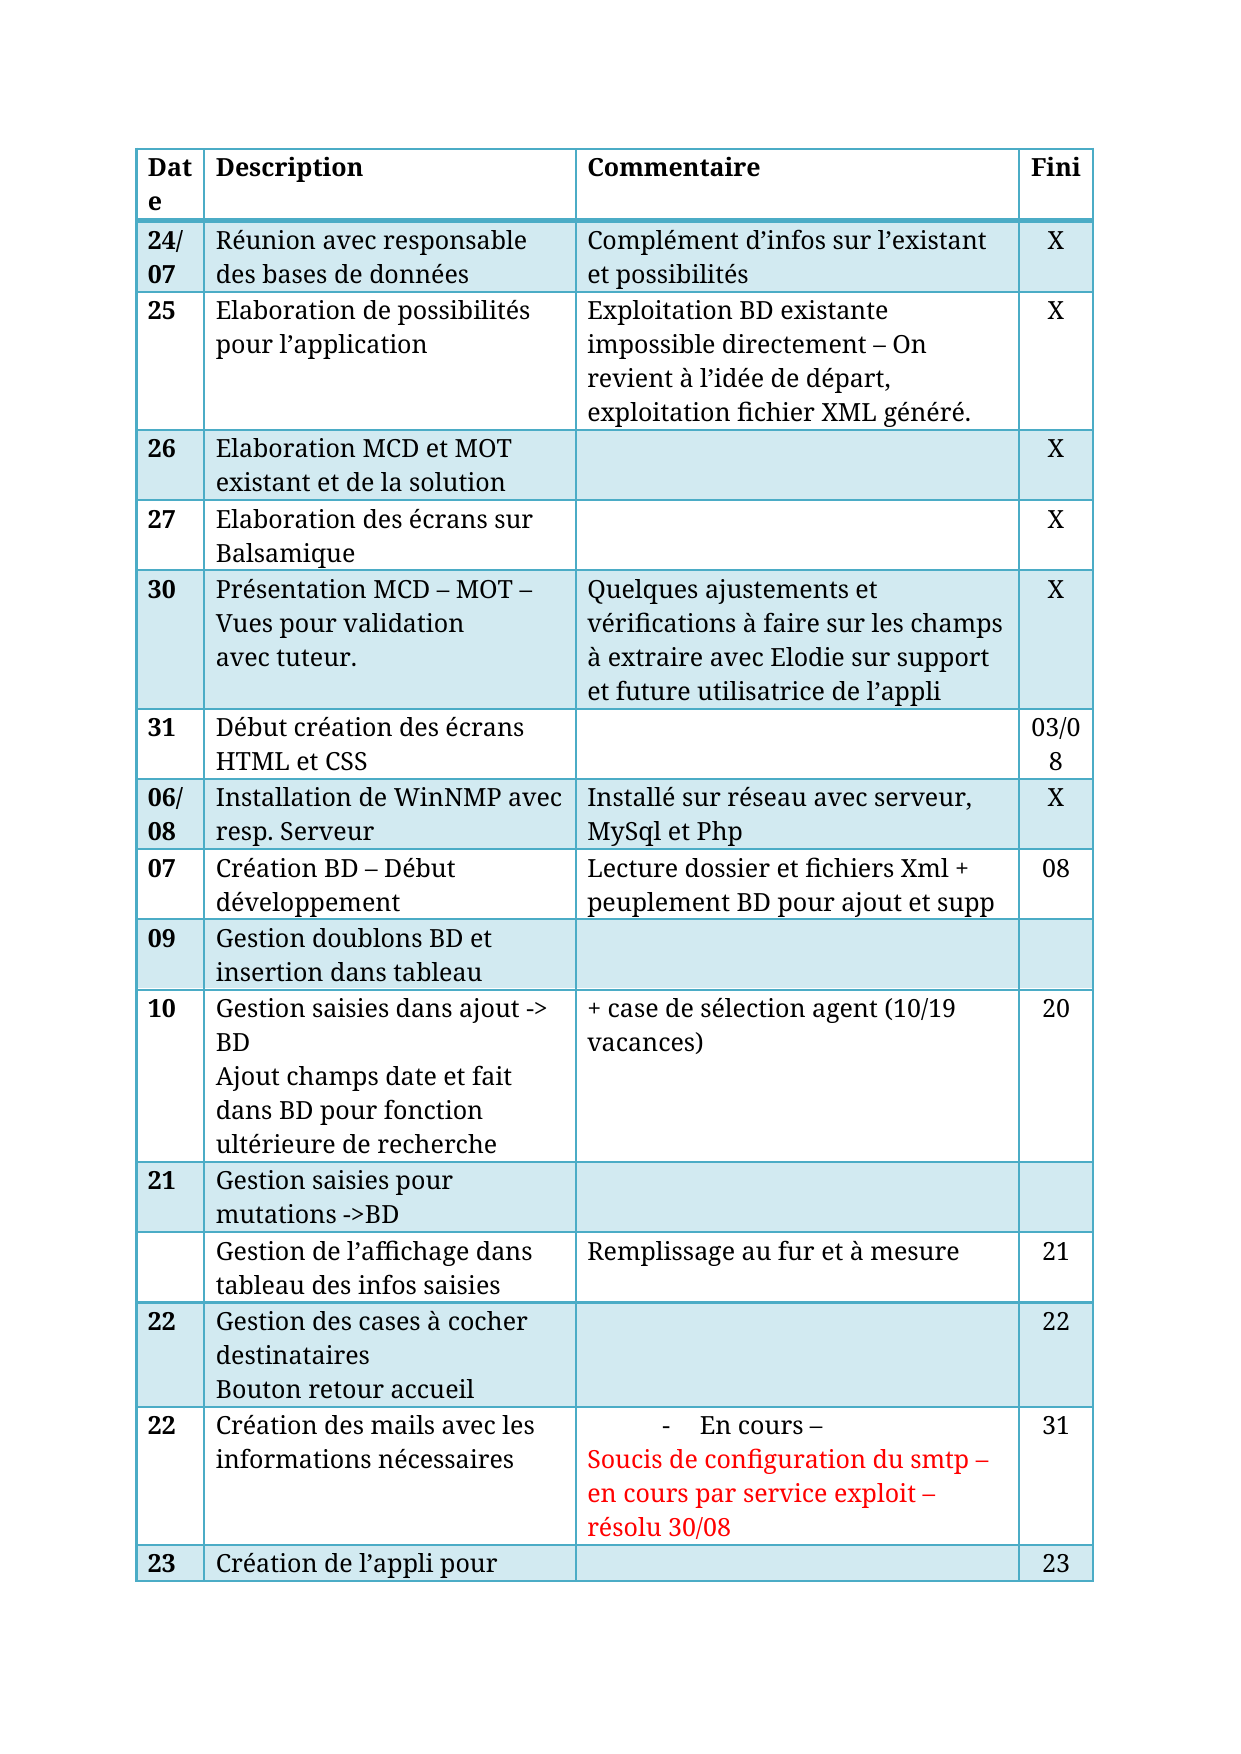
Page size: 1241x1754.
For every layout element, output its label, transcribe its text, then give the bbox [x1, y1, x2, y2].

table_cell Gestion de l’affichage dans tableau des infos saisies [205, 1233, 575, 1301]
table_cell 23 [1020, 1546, 1092, 1580]
table_cell [577, 501, 1018, 569]
table_cell 21 [1020, 1233, 1092, 1301]
table_cell 24/07 [138, 223, 203, 291]
table_cell [1020, 1163, 1092, 1231]
table_cell Installé sur réseau avec serveur, MySql et Php [577, 780, 1018, 848]
table_header Date [138, 150, 203, 218]
table_cell Présentation MCD – MOT – Vues pour validation avec tuteur. [205, 571, 575, 708]
table_cell X [1020, 293, 1092, 429]
table_cell X [1020, 780, 1092, 848]
table_cell Gestion saisies pour mutations ->BD [205, 1163, 575, 1231]
table_cell X [1020, 431, 1092, 499]
table_cell 30 [138, 571, 203, 708]
table_cell X [1020, 571, 1092, 708]
table_cell Début création des écrans HTML et CSS [205, 710, 575, 778]
table_cell X [1020, 501, 1092, 569]
table_cell Elaboration des écrans sur Balsamique [205, 501, 575, 569]
table_cell 25 [138, 293, 203, 429]
table_cell [138, 1233, 203, 1301]
table_header Commentaire [577, 150, 1018, 218]
table_cell Elaboration MCD et MOT existant et de la solution [205, 431, 575, 499]
table_cell 23 [138, 1546, 203, 1580]
table_cell [577, 920, 1018, 988]
table_header Description [205, 150, 575, 218]
table_cell + case de sélection agent (10/19 vacances) [577, 991, 1018, 1161]
table_cell Complément d’infos sur l’existant et possibilités [577, 223, 1018, 291]
table_cell 06/08 [138, 780, 203, 848]
table_cell X [1020, 223, 1092, 291]
table_cell 22 [1020, 1304, 1092, 1406]
table_cell [577, 1546, 1018, 1580]
table_cell [577, 710, 1018, 778]
table_cell [577, 431, 1018, 499]
table_cell Exploitation BD existante impossible directement – On revient à l’idée de départ, exploitation fichier XML généré. [577, 293, 1018, 429]
table_cell 09 [138, 920, 203, 988]
table_cell 27 [138, 501, 203, 569]
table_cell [205, 1546, 575, 1580]
table_cell 26 [138, 431, 203, 499]
table_cell 22 [138, 1304, 203, 1406]
table_cell 07 [138, 850, 203, 918]
table_cell Installation de WinNMP avec resp. Serveur [205, 780, 575, 848]
table_cell Gestion saisies dans ajout -> BD Ajout champs date et fait dans BD pour fonction ultérieure de recherche [205, 991, 575, 1161]
table_cell Quelques ajustements et vérifications à faire sur les champs à extraire avec Elodie sur support et future utilisatrice de l’appli [577, 571, 1018, 708]
table_cell [1020, 920, 1092, 988]
table_cell 10 [138, 991, 203, 1161]
table_cell 08 [1020, 850, 1092, 918]
table_cell 03/08 [1020, 710, 1092, 778]
table_cell 21 [138, 1163, 203, 1231]
table_cell Création BD – Début développement [205, 850, 575, 918]
table_cell Réunion avec responsable des bases de données [205, 223, 575, 291]
table_cell En cours – Soucis de configuration du smtp – en cours par service exploit – résolu 30/08 [577, 1408, 1018, 1544]
table_cell Elaboration de possibilités pour l’application [205, 293, 575, 429]
table_cell Remplissage au fur et à mesure [577, 1233, 1018, 1301]
table_cell 31 [1020, 1408, 1092, 1544]
table_cell 22 [138, 1408, 203, 1544]
table_cell [577, 1304, 1018, 1406]
table_header Fini [1020, 150, 1092, 218]
table_cell Gestion doublons BD et insertion dans tableau [205, 920, 575, 988]
table_cell 20 [1020, 991, 1092, 1161]
table_cell [577, 1163, 1018, 1231]
table_cell Gestion des cases à cocher destinataires Bouton retour accueil [205, 1304, 575, 1406]
table_cell 31 [138, 710, 203, 778]
table_cell Création des mails avec les informations nécessaires [205, 1408, 575, 1544]
table_cell Lecture dossier et fichiers Xml + peuplement BD pour ajout et supp [577, 850, 1018, 918]
